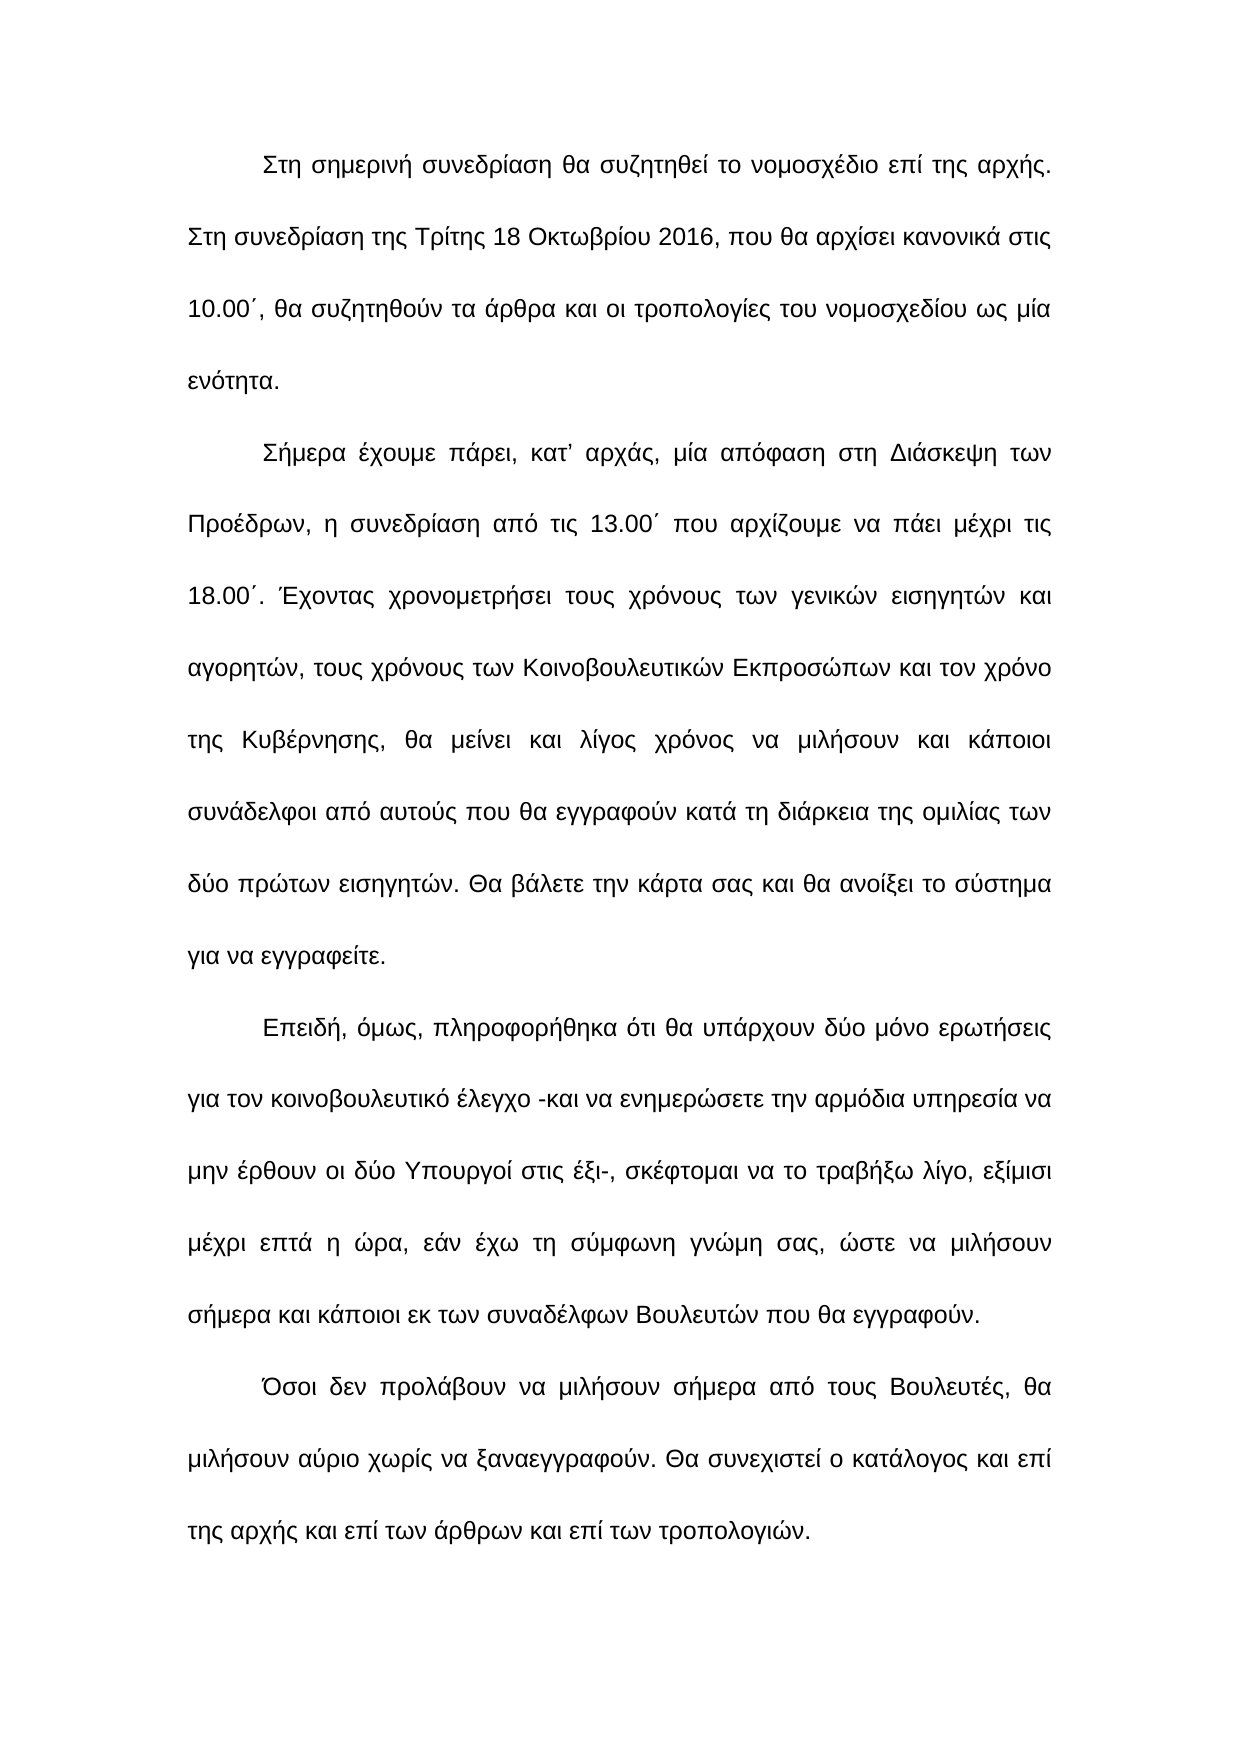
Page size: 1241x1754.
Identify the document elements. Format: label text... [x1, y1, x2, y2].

text Σήμερα έχουμε πάρει, κατ’ αρχάς, μία απόφαση στη Διάσκεψη των Προέδρων, η συνεδρίαση από τις 13.00΄ που αρχίζουμε να πάει μέχρι τις 18.00΄. Έχοντας χρονομετρήσει τους χρόνους των γενικών εισηγητών και αγορητών, τους χρόνους των Κοινοβουλευτικών Εκπροσώπων και τον χρόνο της Κυβέρνησης, θα μείνει και λίγος χρόνος να μιλήσουν και κάποιοι συνάδελφοι από αυτούς που θα εγγραφούν κατά τη διάρκεια της ομιλίας των δύο πρώτων εισηγητών. Θα βάλετε την κάρτα σας και θα ανοίξει το σύστημα για να εγγραφείτε. [187, 437, 1053, 969]
text Όσοι δεν προλάβουν να μιλήσουν σήμερα από τους Βουλευτές, θα μιλήσουν αύριο χωρίς να ξαναεγγραφούν. Θα συνεχιστεί ο κατάλογος και επί της αρχής και επί των άρθρων και επί των τροπολογιών. [187, 1372, 1053, 1544]
text Επειδή, όμως, πληροφορήθηκα ότι θα υπάρχουν δύο μόνο ερωτήσεις για τον κοινοβουλευτικό έλεγχο -και να ενημερώσετε την αρμόδια υπηρεσία να μην έρθουν οι δύο Υπουργοί στις έξι-, σκέφτομαι να το τραβήξω λίγο, εξίμισι μέχρι επτά η ώρα, εάν έχω τη σύμφωνη γνώμη σας, ώστε να μιλήσουν σήμερα και κάποιοι εκ των συναδέλφων Βουλευτών που θα εγγραφούν. [187, 1012, 1053, 1329]
text Στη σημερινή συνεδρίαση θα συζητηθεί το νομοσχέδιο επί της αρχής. Στη συνεδρίαση της Τρίτης 18 Οκτωβρίου 2016, που θα αρχίσει κανονικά στις 10.00΄, θα συζητηθούν τα άρθρα και οι τροπολογίες του νομοσχεδίου ως μία ενότητα. [187, 150, 1053, 394]
